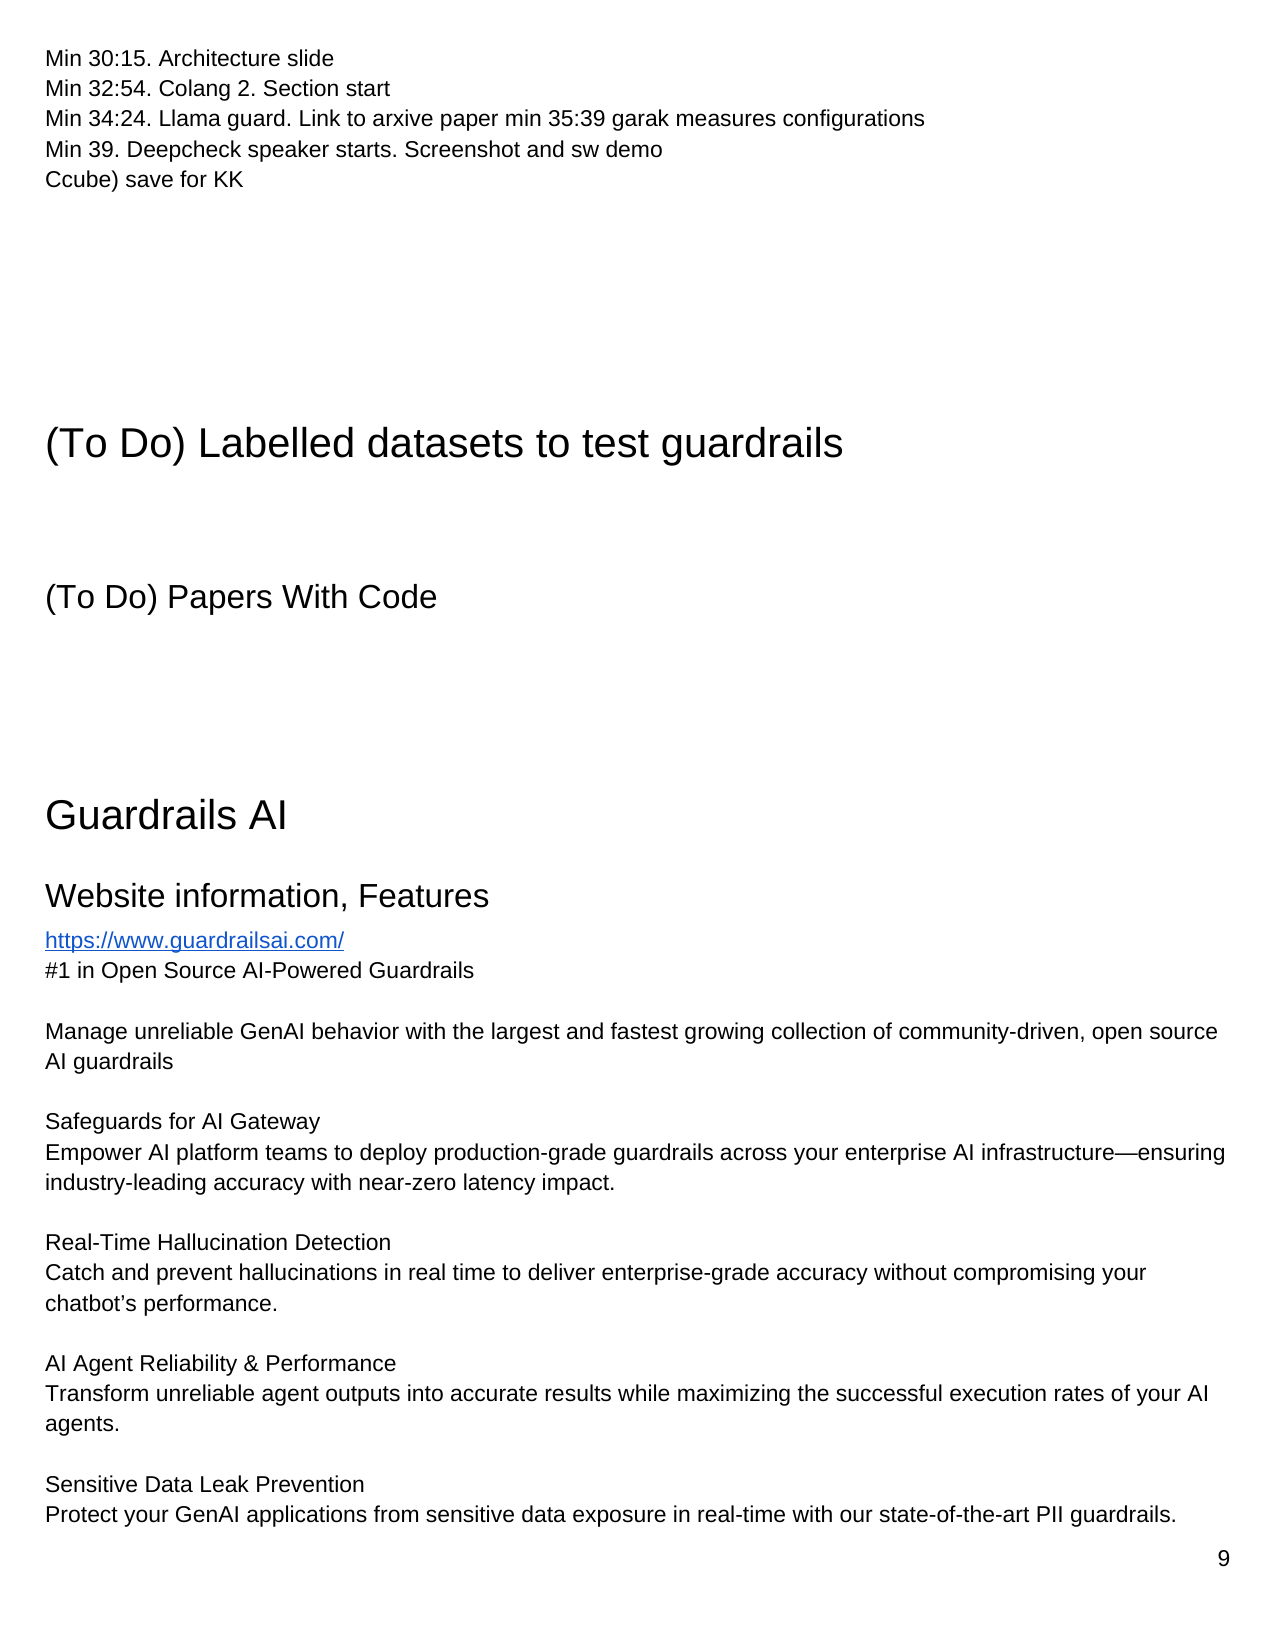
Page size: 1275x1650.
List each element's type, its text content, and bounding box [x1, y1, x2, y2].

subtitle (To Do) Papers With Code [45, 577, 1230, 616]
text Min 32:54. Colang 2. Section start [45, 75, 1230, 101]
text Protect your GenAI applications from sensitive data exposure in real-time with our state-of-the-art PII guardrails. [45, 1501, 1230, 1527]
text #1 in Open Source AI-Powered Guardrails [45, 957, 1230, 983]
text Min 39. Deepcheck speaker starts. Screenshot and sw demo [45, 136, 1230, 162]
text AI Agent Reliability & Performance [45, 1350, 1230, 1376]
text Safeguards for AI Gateway [45, 1108, 1230, 1134]
subtitle Website information, Features [45, 876, 1230, 914]
text Catch and prevent hallucinations in real time to deliver enterprise-grade accuracy without compromising your chatbot’s performance. [45, 1259, 1230, 1316]
text Real-Time Hallucination Detection [45, 1229, 1230, 1255]
text Empower AI platform teams to deploy production-grade guardrails across your enterprise AI infrastructure—ensuring industry-leading accuracy with near-zero latency impact. [45, 1138, 1230, 1195]
text Sensitive Data Leak Prevention [45, 1471, 1230, 1497]
text Transform unreliable agent outputs into accurate results while maximizing the successful execution rates of your AI agents. [45, 1380, 1230, 1437]
text https://www.guardrailsai.com/ [45, 927, 1230, 953]
text Min 30:15. Architecture slide [45, 45, 1230, 71]
subtitle (To Do) Labelled datasets to test guardrails [45, 419, 1230, 467]
text Manage unreliable GenAI behavior with the largest and fastest growing collection of community-driven, open source AI guardrails [45, 1018, 1230, 1074]
text Min 34:24. Llama guard. Link to arxive paper min 35:39 garak measures configurations [45, 105, 1230, 132]
subtitle Guardrails AI [45, 791, 1230, 838]
text Ccube) save for KK [45, 166, 1230, 192]
